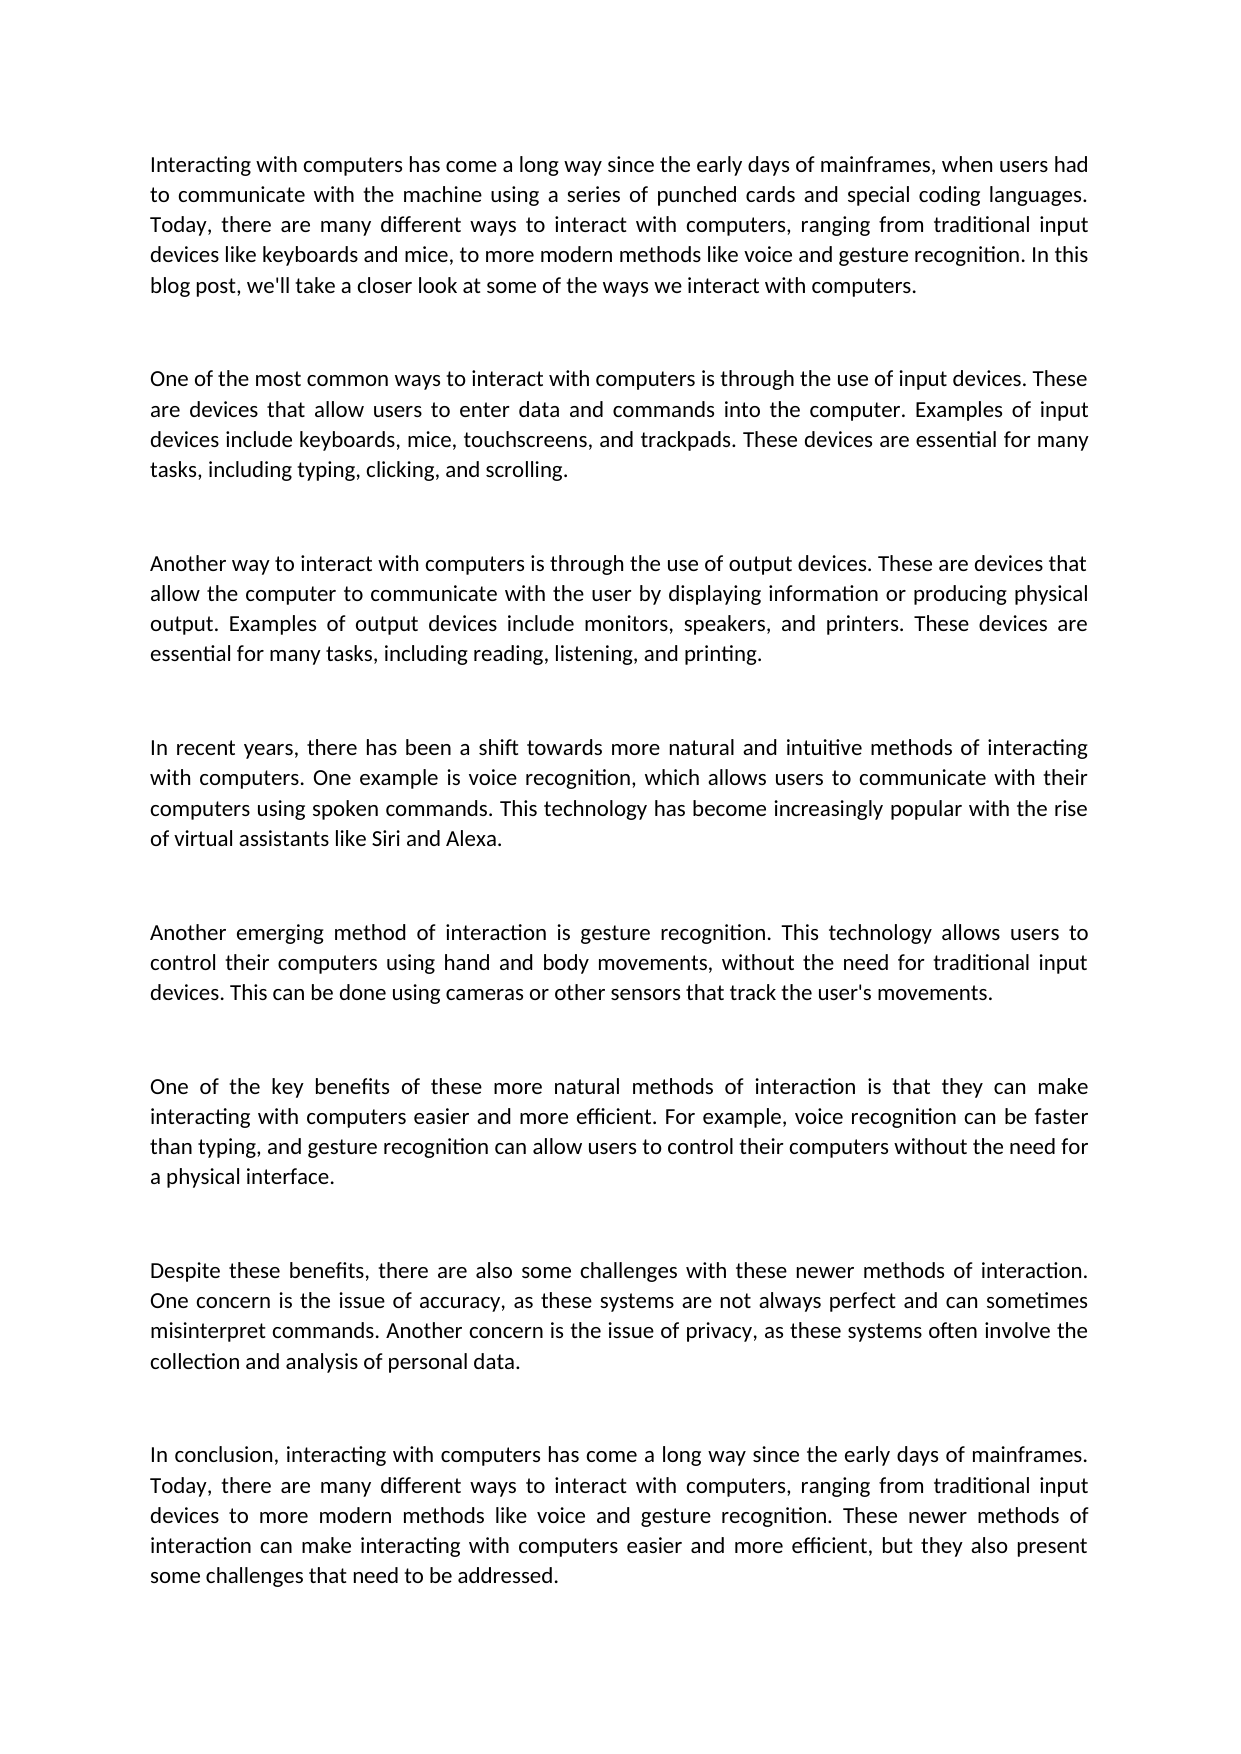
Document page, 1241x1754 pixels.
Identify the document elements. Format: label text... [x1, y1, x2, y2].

text Interacting with computers has come a long way since the early days of mainframes, when users had to communicate with the machine using a series of punched cards and special coding languages. Today, there are many different ways to interact with computers, ranging from traditional input devices like keyboards and mice, to more modern methods like voice and gesture recognition. In this blog post, we'll take a closer look at some of the ways we interact with computers. [150, 150, 1090, 299]
text Another emerging method of interaction is gesture recognition. This technology allows users to control their computers using hand and body movements, without the need for traditional input devices. This can be done using cameras or other sensors that track the user's movements. [150, 918, 1090, 1006]
text One of the most common ways to interact with computers is through the use of input devices. These are devices that allow users to enter data and commands into the computer. Examples of input devices include keyboards, mice, touchscreens, and trackpads. These devices are essential for many tasks, including typing, clicking, and scrolling. [150, 364, 1090, 483]
text In recent years, there has been a shift towards more natural and intuitive methods of interacting with computers. One example is voice recognition, which allows users to communicate with their computers using spoken commands. This technology has become increasingly popular with the rise of virtual assistants like Siri and Alexa. [150, 733, 1090, 852]
text Despite these benefits, there are also some challenges with these newer methods of interaction. One concern is the issue of accuracy, as these systems are not always perfect and can sometimes misinterpret commands. Another concern is the issue of privacy, as these systems often involve the collection and analysis of personal data. [150, 1256, 1090, 1375]
text One of the key benefits of these more natural methods of interaction is that they can make interacting with computers easier and more efficient. For example, voice recognition can be faster than typing, and gesture recognition can allow users to control their computers without the need for a physical interface. [150, 1072, 1090, 1191]
text In conclusion, interacting with computers has come a long way since the early days of mainframes. Today, there are many different ways to interact with computers, ranging from traditional input devices to more modern methods like voice and gesture recognition. These newer methods of interaction can make interacting with computers easier and more efficient, but they also present some challenges that need to be addressed. [150, 1441, 1090, 1589]
text Another way to interact with computers is through the use of output devices. These are devices that allow the computer to communicate with the user by displaying information or producing physical output. Examples of output devices include monitors, speakers, and printers. These devices are essential for many tasks, including reading, listening, and printing. [150, 549, 1090, 668]
